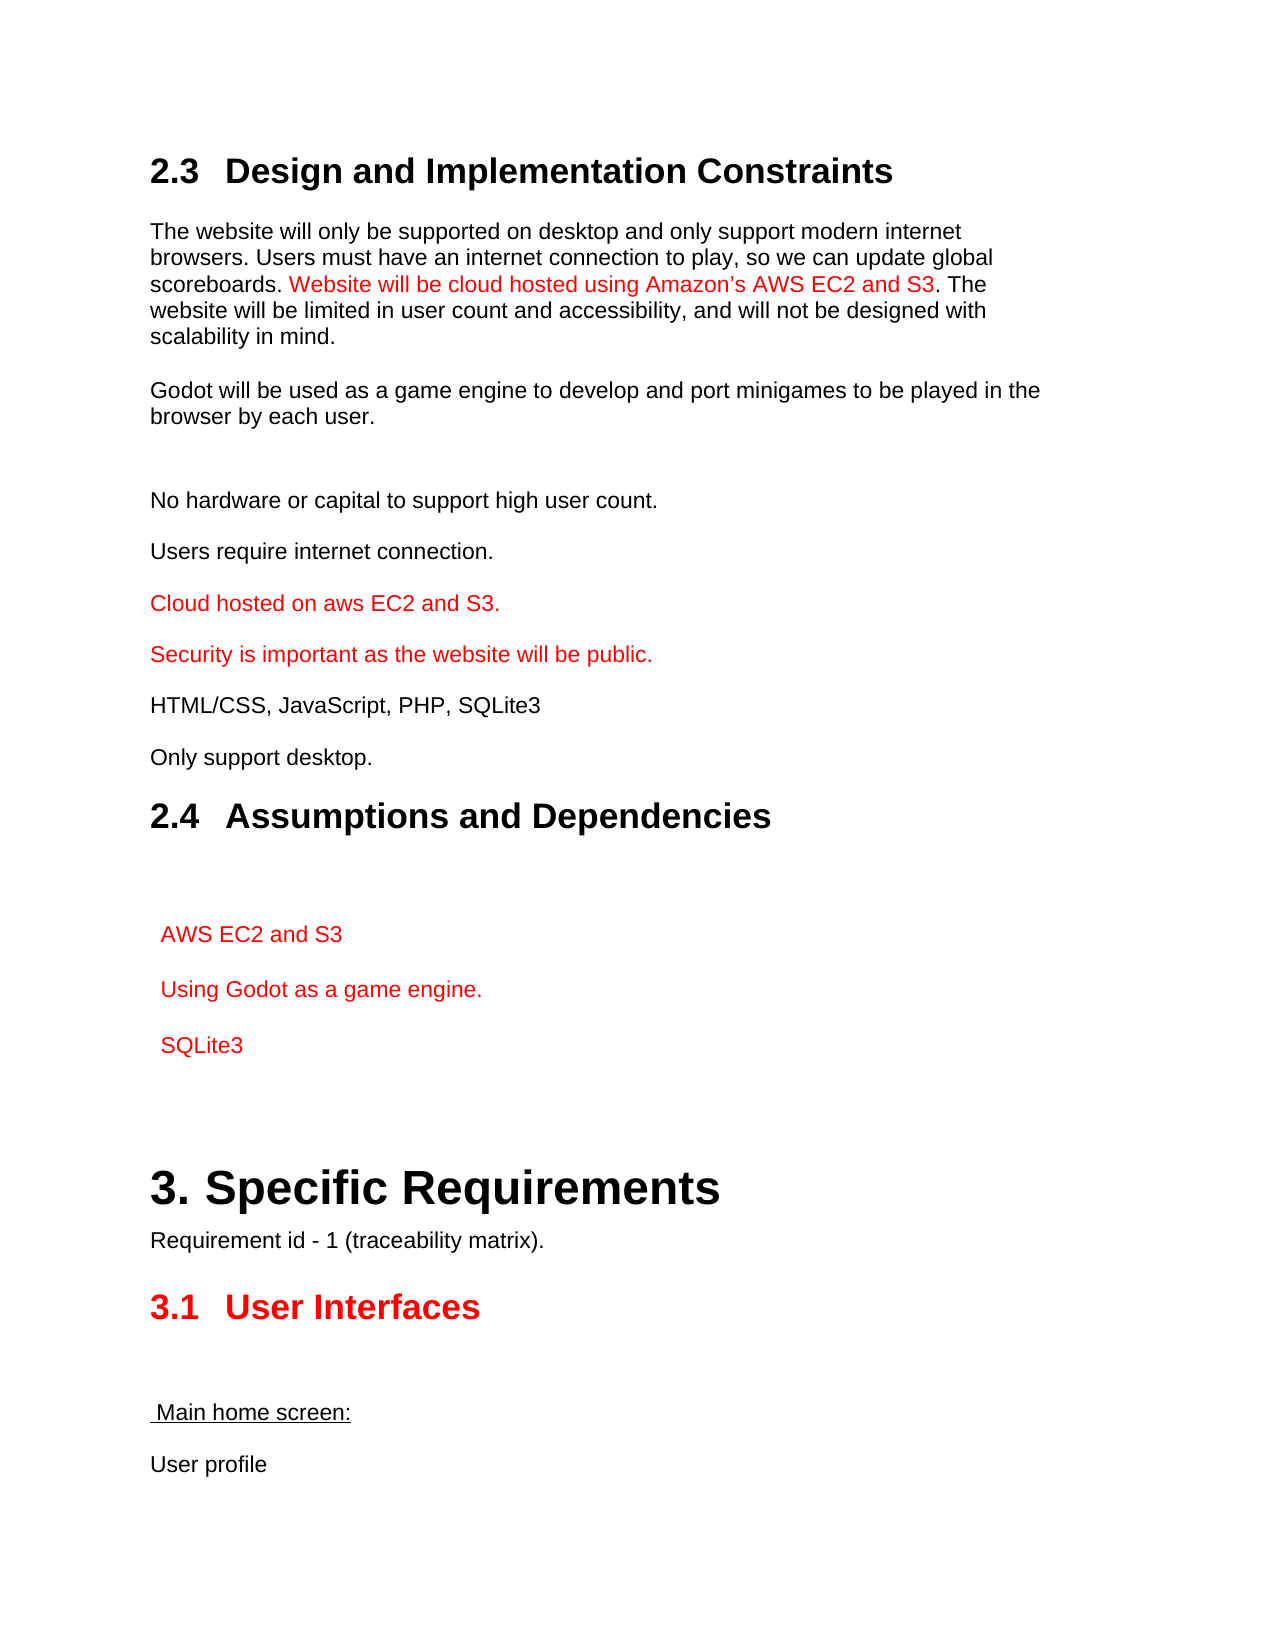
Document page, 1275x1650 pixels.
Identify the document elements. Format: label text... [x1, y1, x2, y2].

text Cloud hosted on aws EC2 and S3. [150, 590, 1125, 616]
subtitle 3.1 User Interfaces [150, 1286, 1125, 1327]
text User profile [150, 1451, 1125, 1477]
subtitle 3. Specific Requirements [150, 1159, 1125, 1214]
text Main home screen: [150, 1399, 1125, 1426]
text Only support desktop. [150, 744, 1125, 770]
text Using Godot as a game engine. [160, 976, 1050, 1002]
text No hardware or capital to support high user count. [150, 487, 1125, 513]
text AWS EC2 and S3 [160, 921, 1050, 947]
text HTML/CSS, JavaScript, PHP, SQLite3 [150, 692, 1125, 719]
text Godot will be used as a game engine to develop and port minigames to be played in the browser by each user. [150, 377, 1050, 429]
text Requirement id - 1 (traceability matrix). [150, 1227, 1125, 1253]
text The website will only be supported on desktop and only support modern internet browsers. Users must have an internet connection to play, so we can update global scoreboards. Website will be cloud hosted using Amazon’s AWS EC2 and S3. The website will be limited in user count and accessibility, and will not be designed with scalability in mind. [150, 218, 1050, 349]
subtitle 2.4 Assumptions and Dependencies [150, 795, 1125, 836]
text Security is important as the website will be public. [150, 641, 1125, 667]
text SQLite3 [160, 1032, 1050, 1058]
subtitle 2.3 Design and Implementation Constraints [150, 150, 1125, 191]
text Users require internet connection. [150, 538, 1125, 565]
